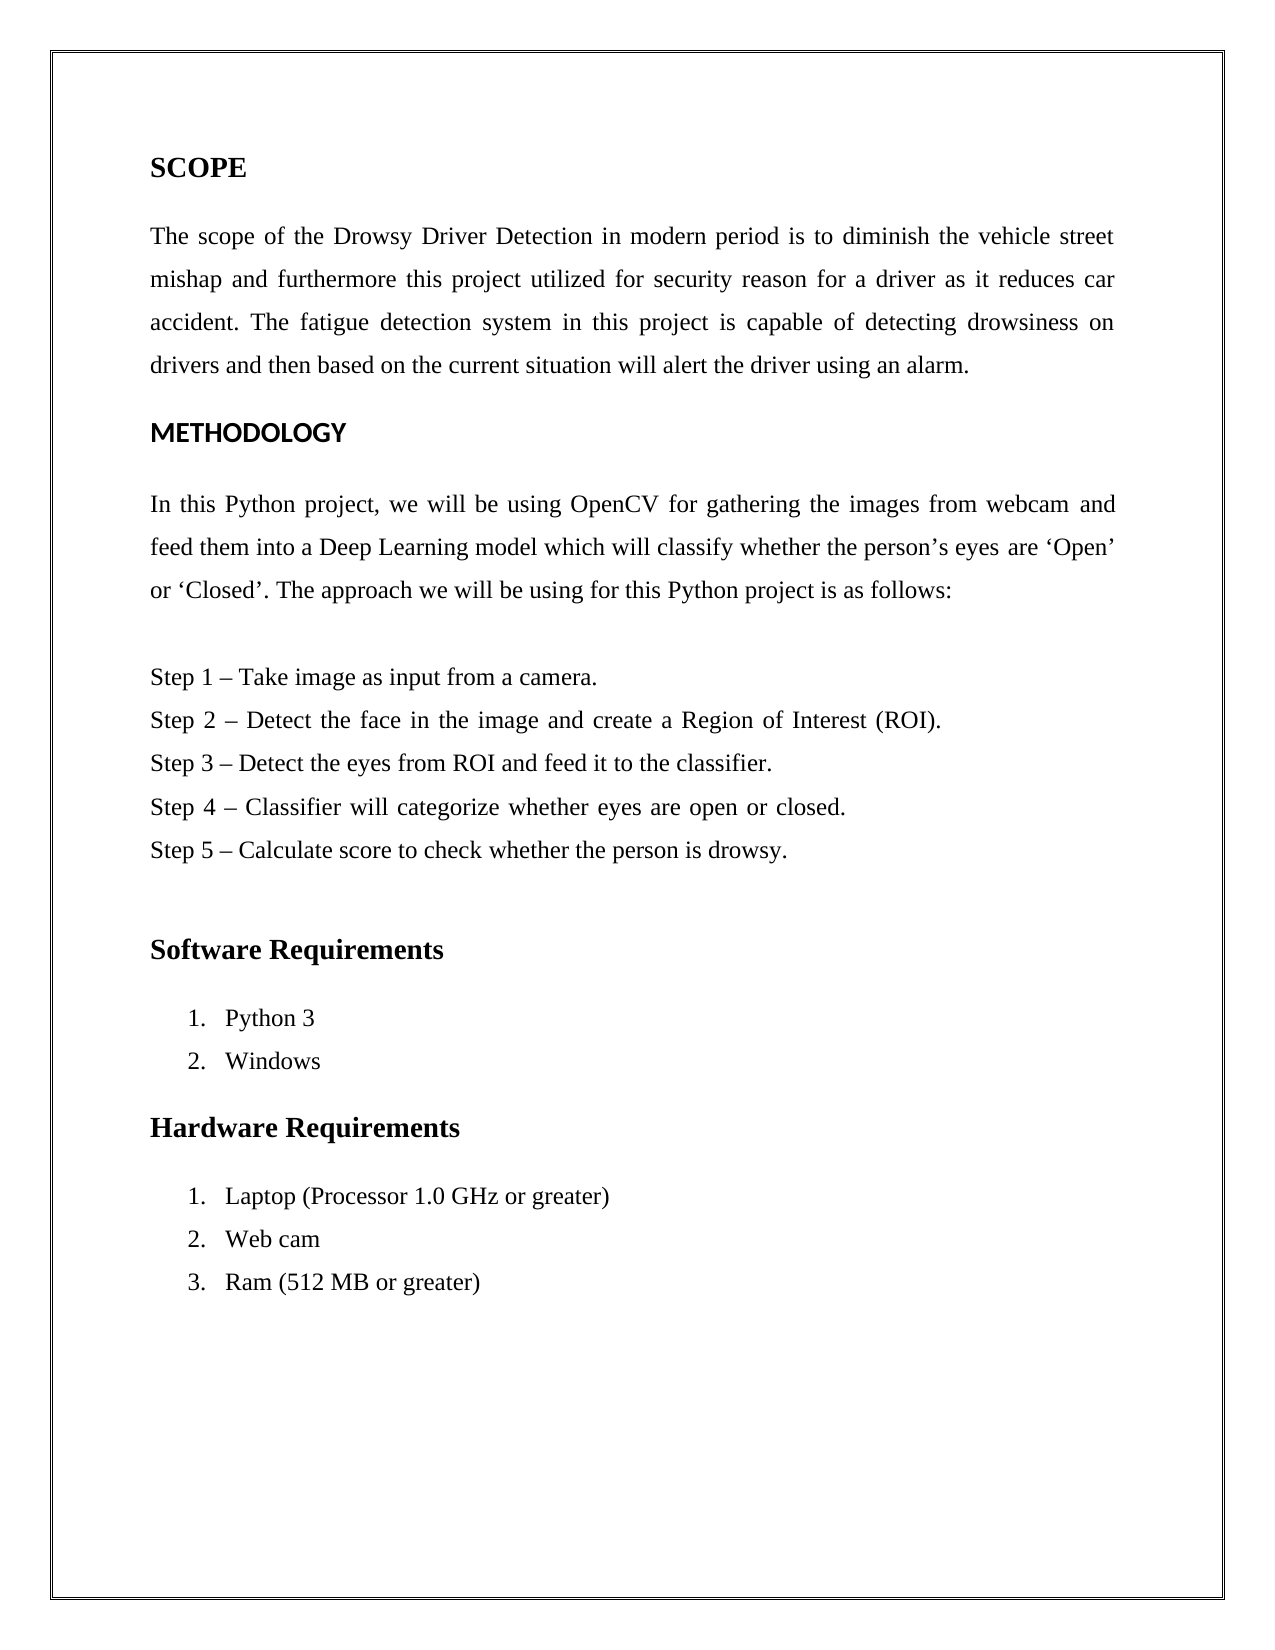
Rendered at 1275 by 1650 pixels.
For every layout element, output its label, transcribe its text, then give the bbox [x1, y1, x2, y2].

list Laptop (Processor 1.0 GHz or greater) [187, 1181, 1116, 1210]
text Software Requirements [150, 932, 1116, 965]
list Ram (512 MB or greater) [187, 1267, 1116, 1296]
text SCOPE [150, 150, 1116, 183]
text Step 2 – Detect the face in the image and create a Region of Interest (ROI). Step 3 – Detect the eyes from ROI and feed it to the classifier. [150, 705, 942, 777]
list Web cam [187, 1224, 1116, 1253]
text The scope of the Drowsy Driver Detection in modern period is to diminish the vehicle street mishap and furthermore this project utilized for security reason for a driver as it reduces car accident. The fatigue detection system in this project is capable of detecting drowsiness on drivers and then based on the current situation will alert the driver using an alarm. [150, 221, 1116, 379]
text Hardware Requirements [150, 1110, 1116, 1143]
list Python 3 [187, 1003, 1116, 1032]
text METHODOLOGY [150, 414, 1116, 450]
text Step 1 – Take image as input from a camera. [150, 662, 1116, 691]
text In this Python project, we will be using OpenCV for gathering the images from webcam and feed them into a Deep Learning model which will classify whether the person’s eyes are ‘Open’ or ‘Closed’. The approach we will be using for this Python project is as follows: [150, 489, 1116, 604]
text Step 4 – Classifier will categorize whether eyes are open or closed. Step 5 – Calculate score to check whether the person is drowsy. [150, 792, 847, 863]
list Windows [187, 1046, 1116, 1075]
